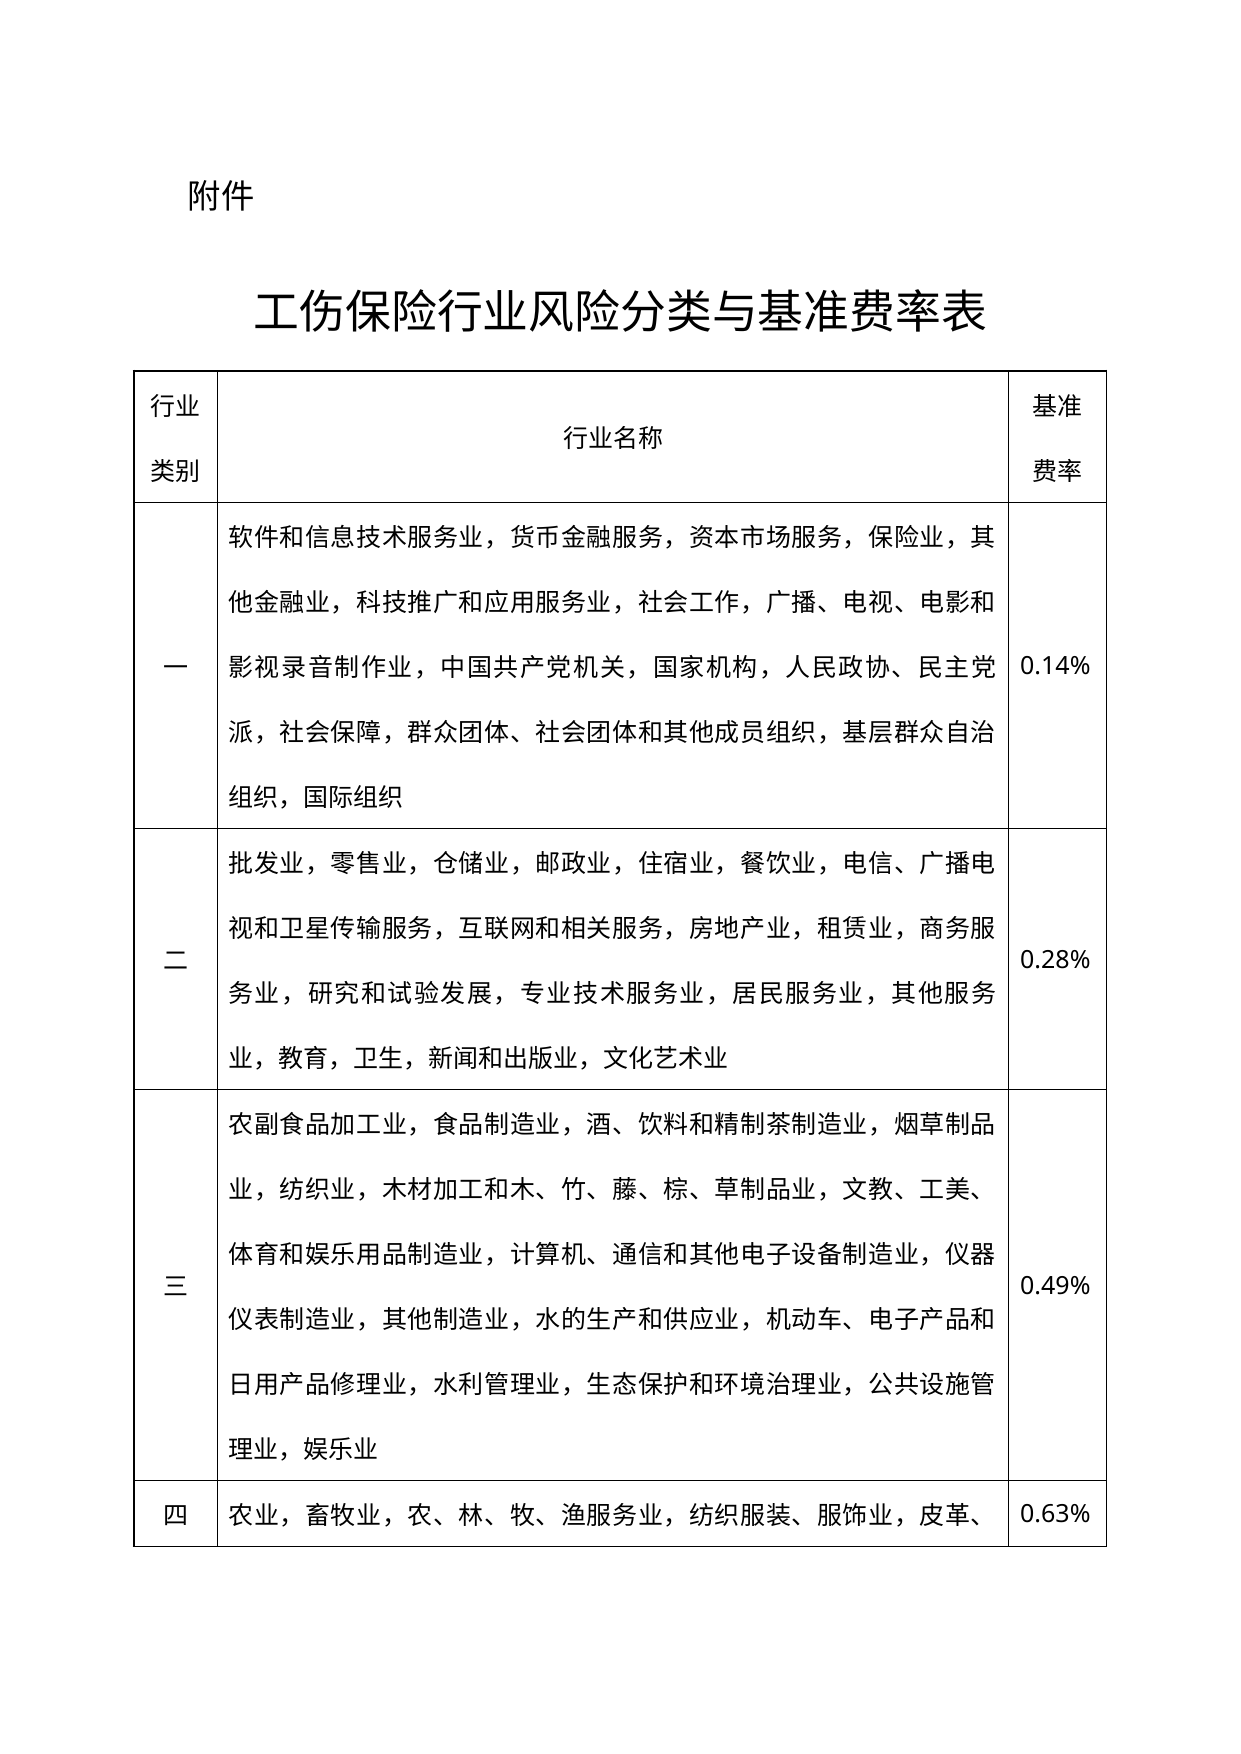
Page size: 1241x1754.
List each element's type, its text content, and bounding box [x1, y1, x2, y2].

text 附件 [187, 162, 1053, 227]
table_cell 三 [135, 1090, 217, 1480]
table_cell 0.49% [1009, 1090, 1106, 1480]
table_cell 批发业，零售业，仓储业，邮政业，住宿业，餐饮业，电信、广播电视和卫星传输服务，互联网和相关服务，房地产业，租赁业，商务服务业，研究和试验发展，专业技术服务业，居民服务业，其他服务业，教育，卫生，新闻和出版业，文化艺术业 [218, 829, 1008, 1089]
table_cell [218, 1481, 1008, 1546]
table_header 基准 费率 [1009, 372, 1106, 502]
table_cell 0.63% [1009, 1481, 1106, 1546]
table_cell 农副食品加工业，食品制造业，酒、饮料和精制茶制造业，烟草制品业，纺织业，木材加工和木、竹、藤、棕、草制品业，文教、工美、体育和娱乐用品制造业，计算机、通信和其他电子设备制造业，仪器仪表制造业，其他制造业，水的生产和供应业，机动车、电子产品和日用产品修理业，水利管理业，生态保护和环境治理业，公共设施管理业，娱乐业 [218, 1090, 1008, 1480]
table_cell 四 [135, 1481, 217, 1546]
table_header 行业 类别 [135, 372, 217, 502]
table_cell 一 [135, 503, 217, 828]
text 工伤保险行业风险分类与基准费率表 [187, 259, 1053, 357]
table_cell 软件和信息技术服务业，货币金融服务，资本市场服务，保险业，其他金融业，科技推广和应用服务业，社会工作，广播、电视、电影和影视录音制作业，中国共产党机关，国家机构，人民政协、民主党派，社会保障，群众团体、社会团体和其他成员组织，基层群众自治组织，国际组织 [218, 503, 1008, 828]
table_cell 0.14% [1009, 503, 1106, 828]
table_cell 0.28% [1009, 829, 1106, 1089]
table_cell 二 [135, 829, 217, 1089]
table_header 行业名称 [218, 372, 1008, 502]
